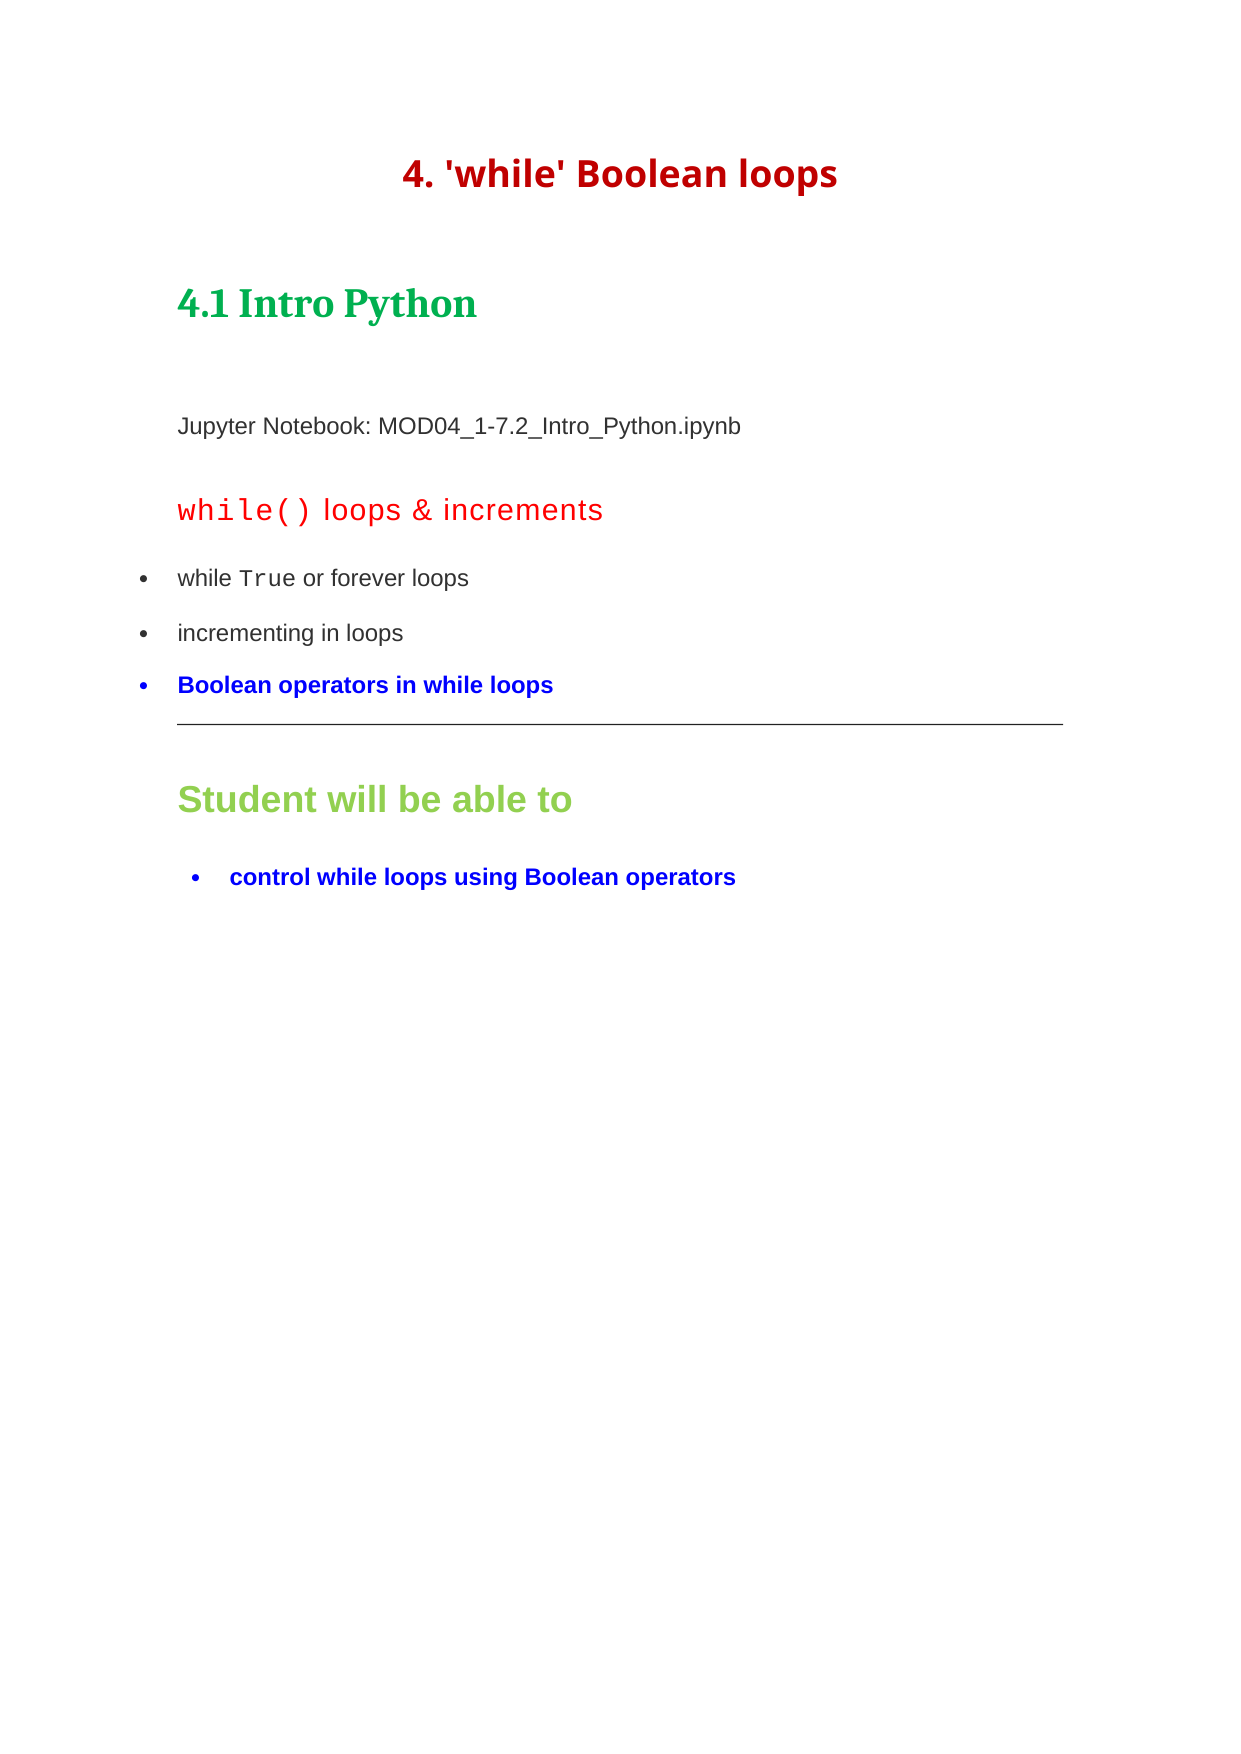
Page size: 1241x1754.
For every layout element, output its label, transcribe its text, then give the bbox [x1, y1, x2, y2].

text 4.1 Intro Python [177, 280, 1063, 328]
list while True or forever loops [140, 558, 1063, 593]
text Student will be able to [177, 777, 1063, 820]
list Boolean operators in while loops [140, 664, 1063, 699]
text 4. 'while' Boolean loops [177, 148, 1063, 199]
list incrementing in loops [140, 611, 1063, 646]
text Jupyter Notebook: MOD04_1-7.2_Intro_Python.ipynb [177, 412, 1063, 439]
text while() loops & increments [177, 492, 1063, 529]
list control while loops using Boolean operators [192, 855, 1063, 890]
